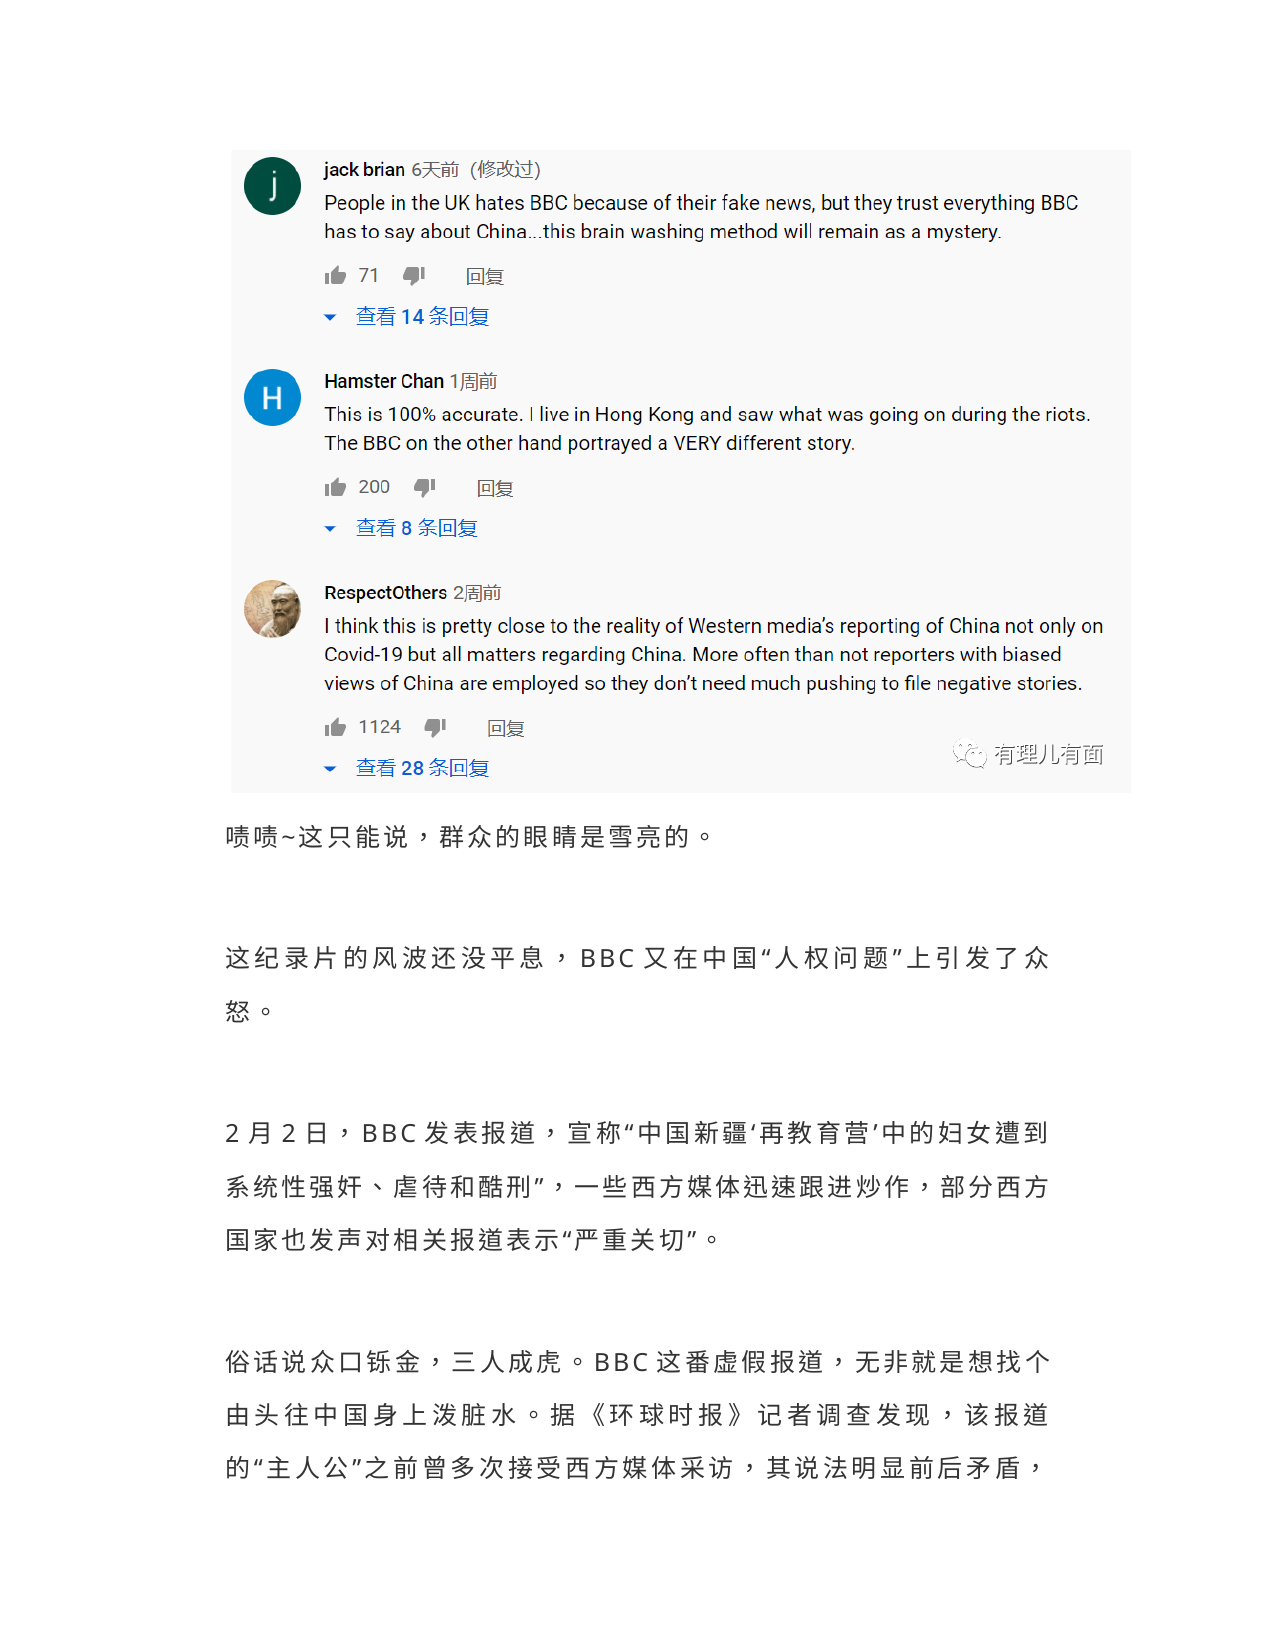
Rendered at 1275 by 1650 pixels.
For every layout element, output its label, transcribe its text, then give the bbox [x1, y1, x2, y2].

text 啧啧~这只能说，群众的眼睛是雪亮的。 [225, 800, 1050, 853]
text 2月2日，BBC发表报道，宣称“中国新疆‘再教育营’中的妇女遭到系统性强奸、虐待和酷刑”，一些西方媒体迅速跟进炒作，部分西方国家也发声对相关报道表示“严重关切”。 [225, 1097, 1050, 1256]
picture [231, 150, 1132, 793]
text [225, 1325, 1050, 1484]
text 这纪录片的风波还没平息，BBC又在中国“人权问题”上引发了众怒。 [225, 922, 1050, 1028]
